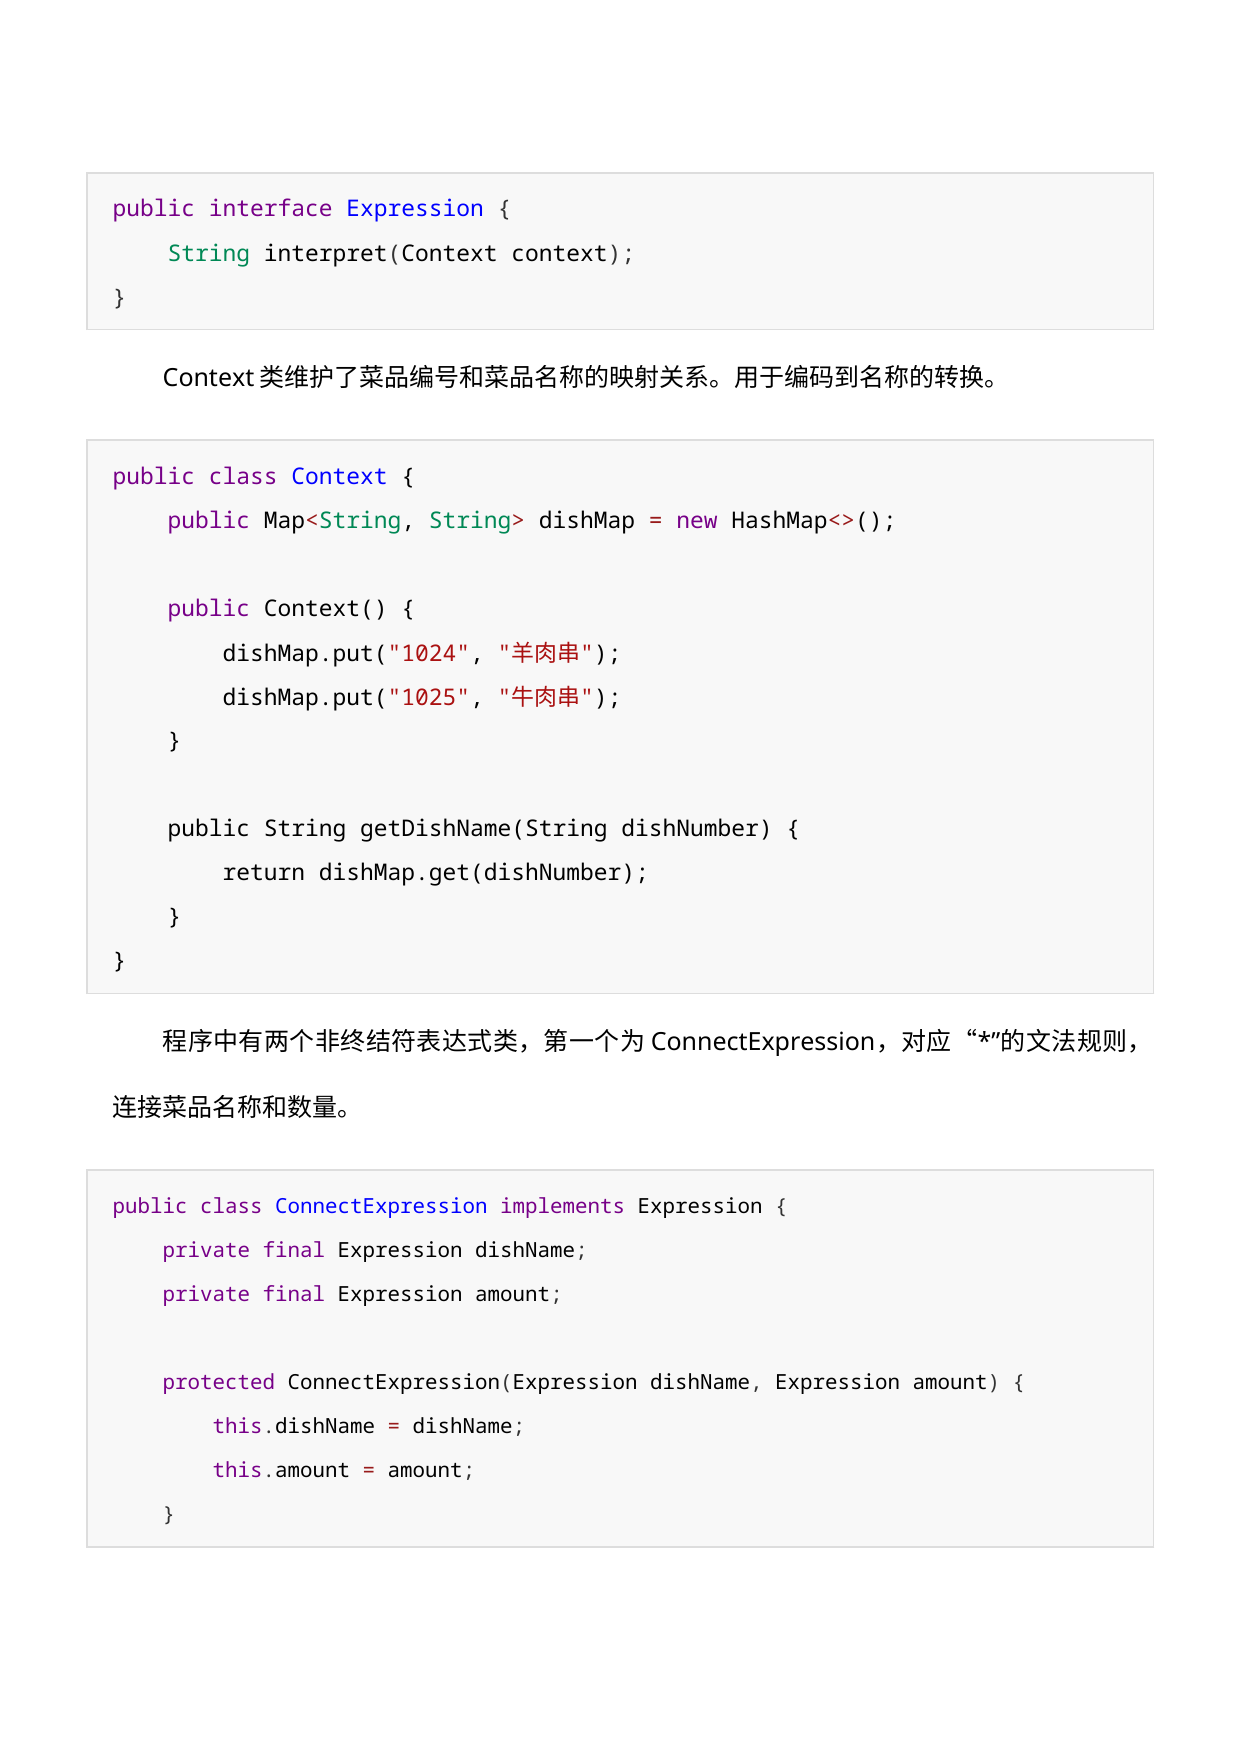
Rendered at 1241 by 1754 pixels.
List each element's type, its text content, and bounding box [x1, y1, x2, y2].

text public class Context { public Map<String, String> dishMap = new HashMap<>(); ​ public Context() { dishMap.put("1024", "羊肉串"); dishMap.put("1025", "牛肉串"); } ​ public String getDishName(String dishNumber) { return dishMap.get(dishNumber); } } [88, 441, 1153, 993]
text public interface Expression { String interpret(Context context); } [88, 174, 1153, 329]
text 程序中有两个非终结符表达式类，第一个为ConnectExpression，对应“*”的文法规则，连接菜品名称和数量。 [112, 1017, 1128, 1128]
text Context类维护了菜品编号和菜品名称的映射关系。用于编码到名称的转换。 [112, 354, 1128, 398]
